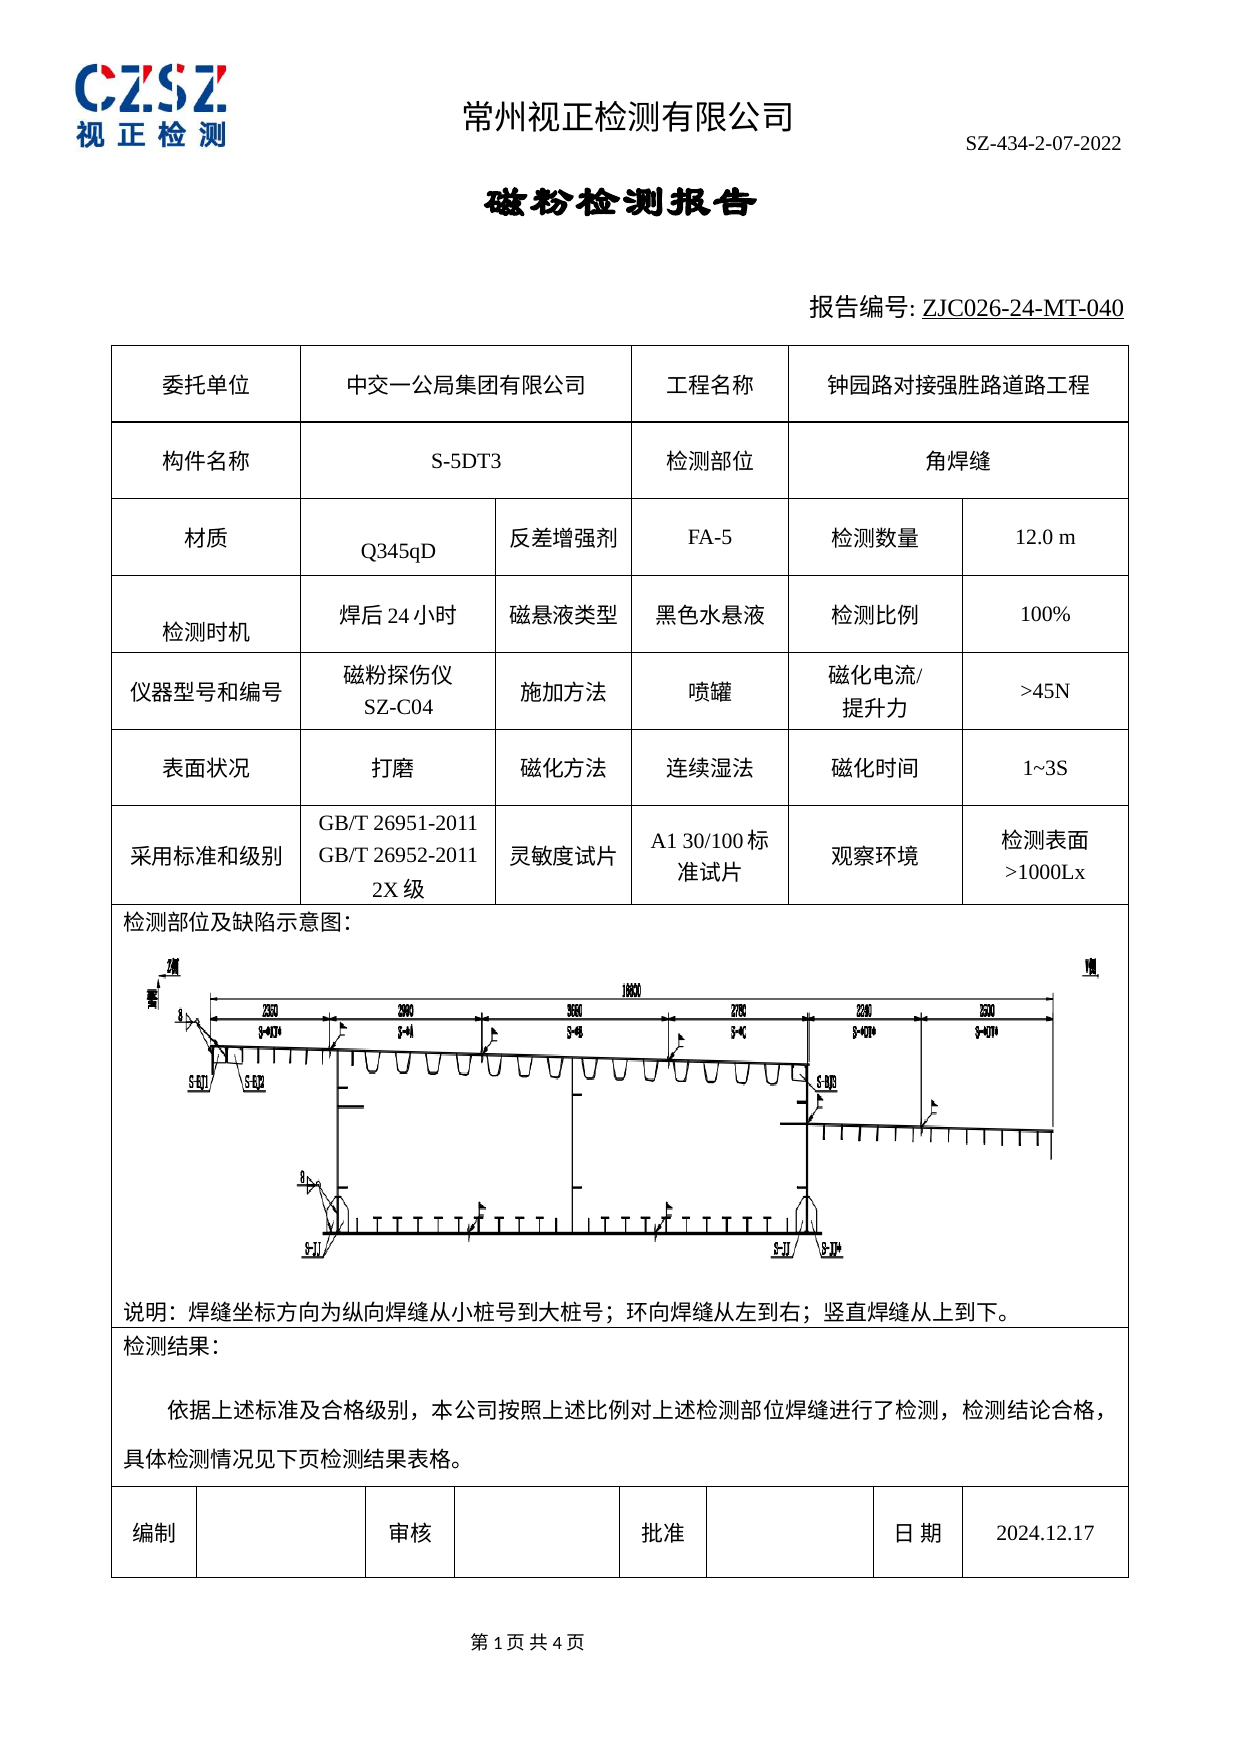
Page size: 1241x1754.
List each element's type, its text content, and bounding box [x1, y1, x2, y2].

table_cell Q345qD [301, 499, 495, 575]
table_cell 采用标准和级别 [112, 806, 300, 904]
table_cell 编制 [112, 1487, 196, 1577]
table_cell 观察环境 [789, 806, 962, 904]
table_cell 检测数量 [789, 499, 962, 575]
table_cell 喷罐 [632, 653, 788, 728]
table_cell 日 期 [874, 1487, 962, 1577]
table_cell 磁悬液类型 [496, 576, 631, 652]
table_cell S-5DT3 [301, 423, 631, 498]
table_cell 1~3S [963, 730, 1128, 805]
text 报告编号: ZJC026-24-MT-040 [112, 273, 1124, 338]
table_cell [455, 1487, 619, 1577]
table_cell A1 30/100标准试片 [632, 806, 788, 904]
table_cell 打磨 [301, 730, 495, 805]
table_cell 检测比例 [789, 576, 962, 652]
table_cell 审核 [366, 1487, 454, 1577]
table_cell 灵敏度试片 [496, 806, 631, 904]
table_cell 检测结果： 依据上述标准及合格级别，本公司按照上述比例对上述检测部位焊缝进行了检测，检测结论合格，具体检测情况见下页检测结果表格。 [112, 1328, 1128, 1486]
table_header 钟园路对接强胜路道路工程 [789, 346, 1128, 421]
table_cell [197, 1487, 365, 1577]
table_cell 表面状况 [112, 730, 300, 805]
table_cell 2024.12.17 [963, 1487, 1128, 1577]
table_cell 构件名称 [112, 423, 300, 498]
table_cell GB/T 26951-2011 GB/T 26952-2011 2X级 [301, 806, 495, 904]
table_cell 检测部位 [632, 423, 788, 498]
text 磁粉检测报告 [112, 169, 1128, 234]
table_cell 磁化时间 [789, 730, 962, 805]
table_cell 反差增强剂 [496, 499, 631, 575]
table_cell 磁化电流/ 提升力 [789, 653, 962, 728]
picture [142, 937, 1099, 1269]
table_cell [707, 1487, 873, 1577]
table_cell 检测部位及缺陷示意图： 说明：焊缝坐标方向为纵向焊缝从小桩号到大桩号；环向焊缝从左到右；竖直焊缝从上到下。 [112, 905, 1128, 1327]
table_header 工程名称 [632, 346, 788, 421]
table_cell 磁化方法 [496, 730, 631, 805]
table_cell >45N [963, 653, 1128, 728]
table_cell 连续湿法 [632, 730, 788, 805]
picture [66, 51, 234, 153]
table_cell 磁粉探伤仪 SZ-C04 [301, 653, 495, 728]
table_cell 黑色水悬液 [632, 576, 788, 652]
table_cell FA-5 [632, 499, 788, 575]
table_cell 检测表面>1000Lx [963, 806, 1128, 904]
table_cell 施加方法 [496, 653, 631, 728]
table_cell 焊后24小时 [301, 576, 495, 652]
table_cell 批准 [620, 1487, 706, 1577]
table_cell 角焊缝 [789, 423, 1128, 498]
table_header 中交一公局集团有限公司 [301, 346, 631, 421]
table_cell 检测时机 [112, 576, 300, 652]
table_cell 材质 [112, 499, 300, 575]
table_cell 100% [963, 576, 1128, 652]
table_header 委托单位 [112, 346, 300, 421]
table_cell 12.0 m [963, 499, 1128, 575]
table_cell 仪器型号和编号 [112, 653, 300, 728]
